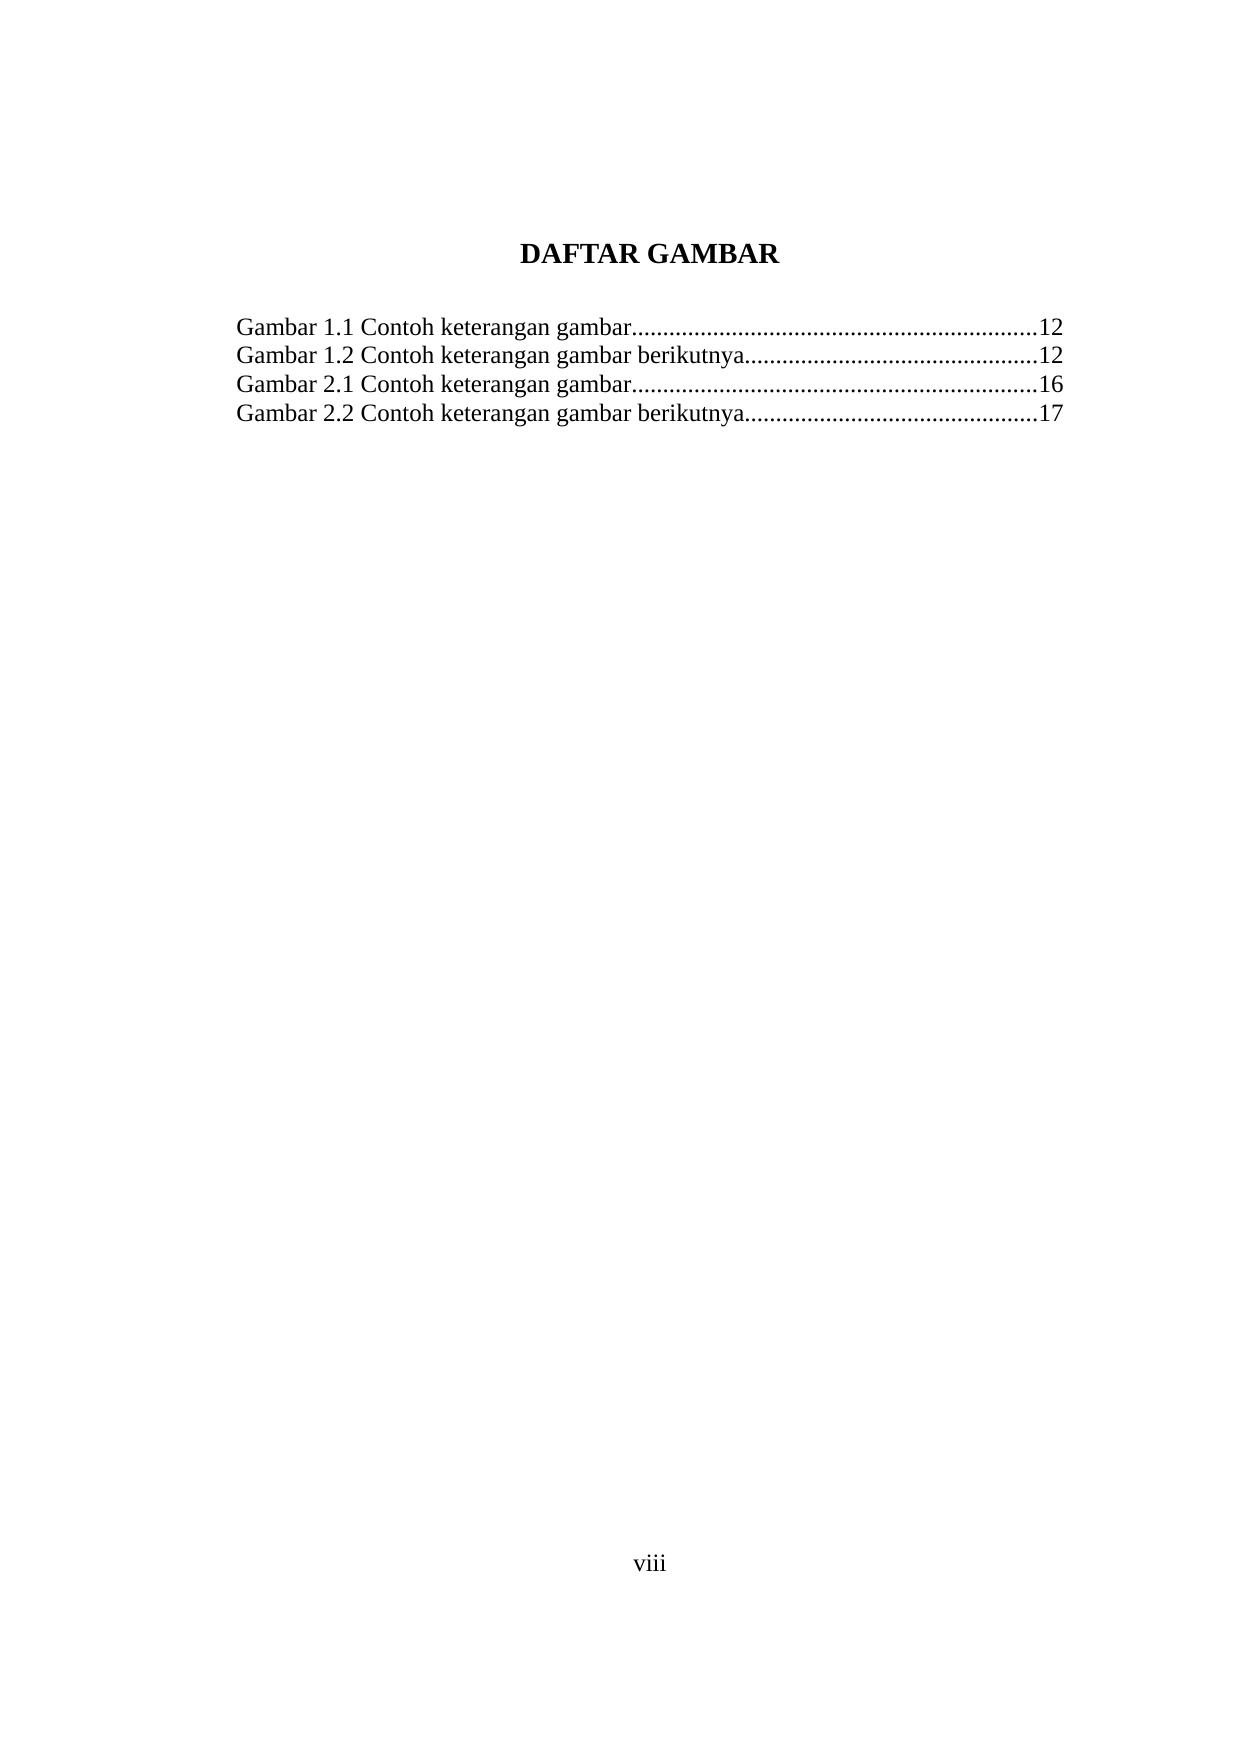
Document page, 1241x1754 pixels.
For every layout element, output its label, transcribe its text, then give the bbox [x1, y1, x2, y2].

text Gambar 1.1 Contoh keterangan gambar 12 [236, 312, 1063, 341]
text Gambar 1.2 Contoh keterangan gambar berikutnya 12 [236, 341, 1063, 369]
subtitle DAFTAR GAMBAR [236, 236, 1063, 270]
text Gambar 2.1 Contoh keterangan gambar 16 [236, 369, 1063, 398]
text Gambar 2.2 Contoh keterangan gambar berikutnya 17 [236, 398, 1063, 427]
